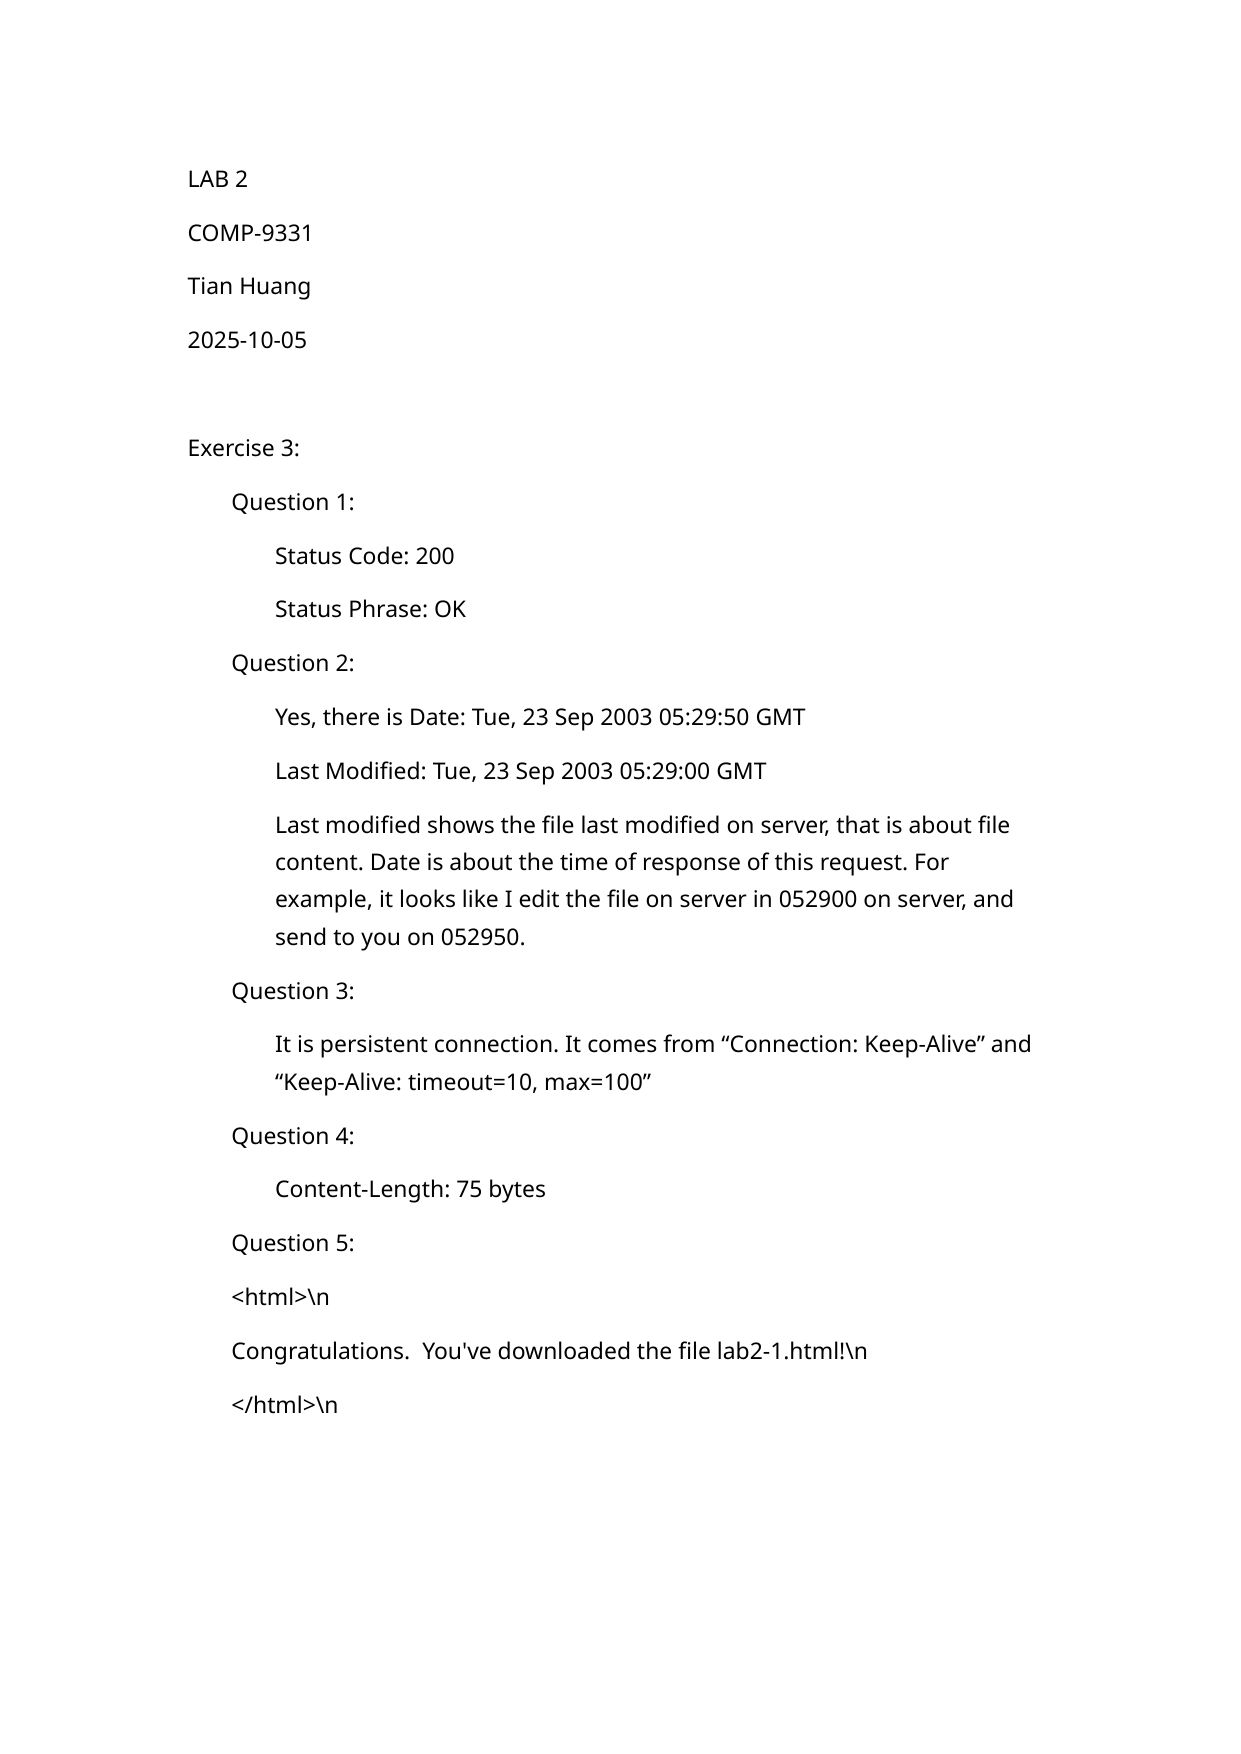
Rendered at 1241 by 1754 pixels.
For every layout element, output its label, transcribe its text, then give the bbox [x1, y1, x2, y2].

text Congratulations. You've downloaded the file lab2-1.html!\n [187, 1334, 1053, 1367]
text Question 5: [187, 1227, 1053, 1259]
text Yes, there is Date: Tue, 23 Sep 2003 05:29:50 GMT [187, 701, 1053, 733]
text Question 1: [187, 485, 1053, 518]
text COMP-9331 [187, 216, 1053, 248]
text Last modified shows the file last modified on server, that is about file content. Date is about the time of response of this request. For example, it looks like I edit the file on server in 052900 on server, and send to you on 052950. [275, 808, 1053, 953]
text It is persistent connection. It comes from “Connection: Keep-Alive” and “Keep-Alive: timeout=10, max=100” [275, 1028, 1053, 1098]
text Question 2: [187, 647, 1053, 679]
text Question 3: [187, 974, 1053, 1006]
text Content-Length: 75 bytes [187, 1173, 1053, 1205]
text LAB 2 [187, 162, 1053, 194]
text Status Code: 200 [187, 539, 1053, 571]
text Tian Huang [187, 270, 1053, 302]
text <html>\n [187, 1281, 1053, 1313]
text </html>\n [187, 1388, 1053, 1421]
text Exercise 3: [187, 431, 1053, 464]
text Status Phrase: OK [187, 593, 1053, 625]
text Last Modified: Tue, 23 Sep 2003 05:29:00 GMT [187, 754, 1053, 787]
text Question 4: [187, 1119, 1053, 1151]
text 2025-10-05 [187, 323, 1053, 356]
